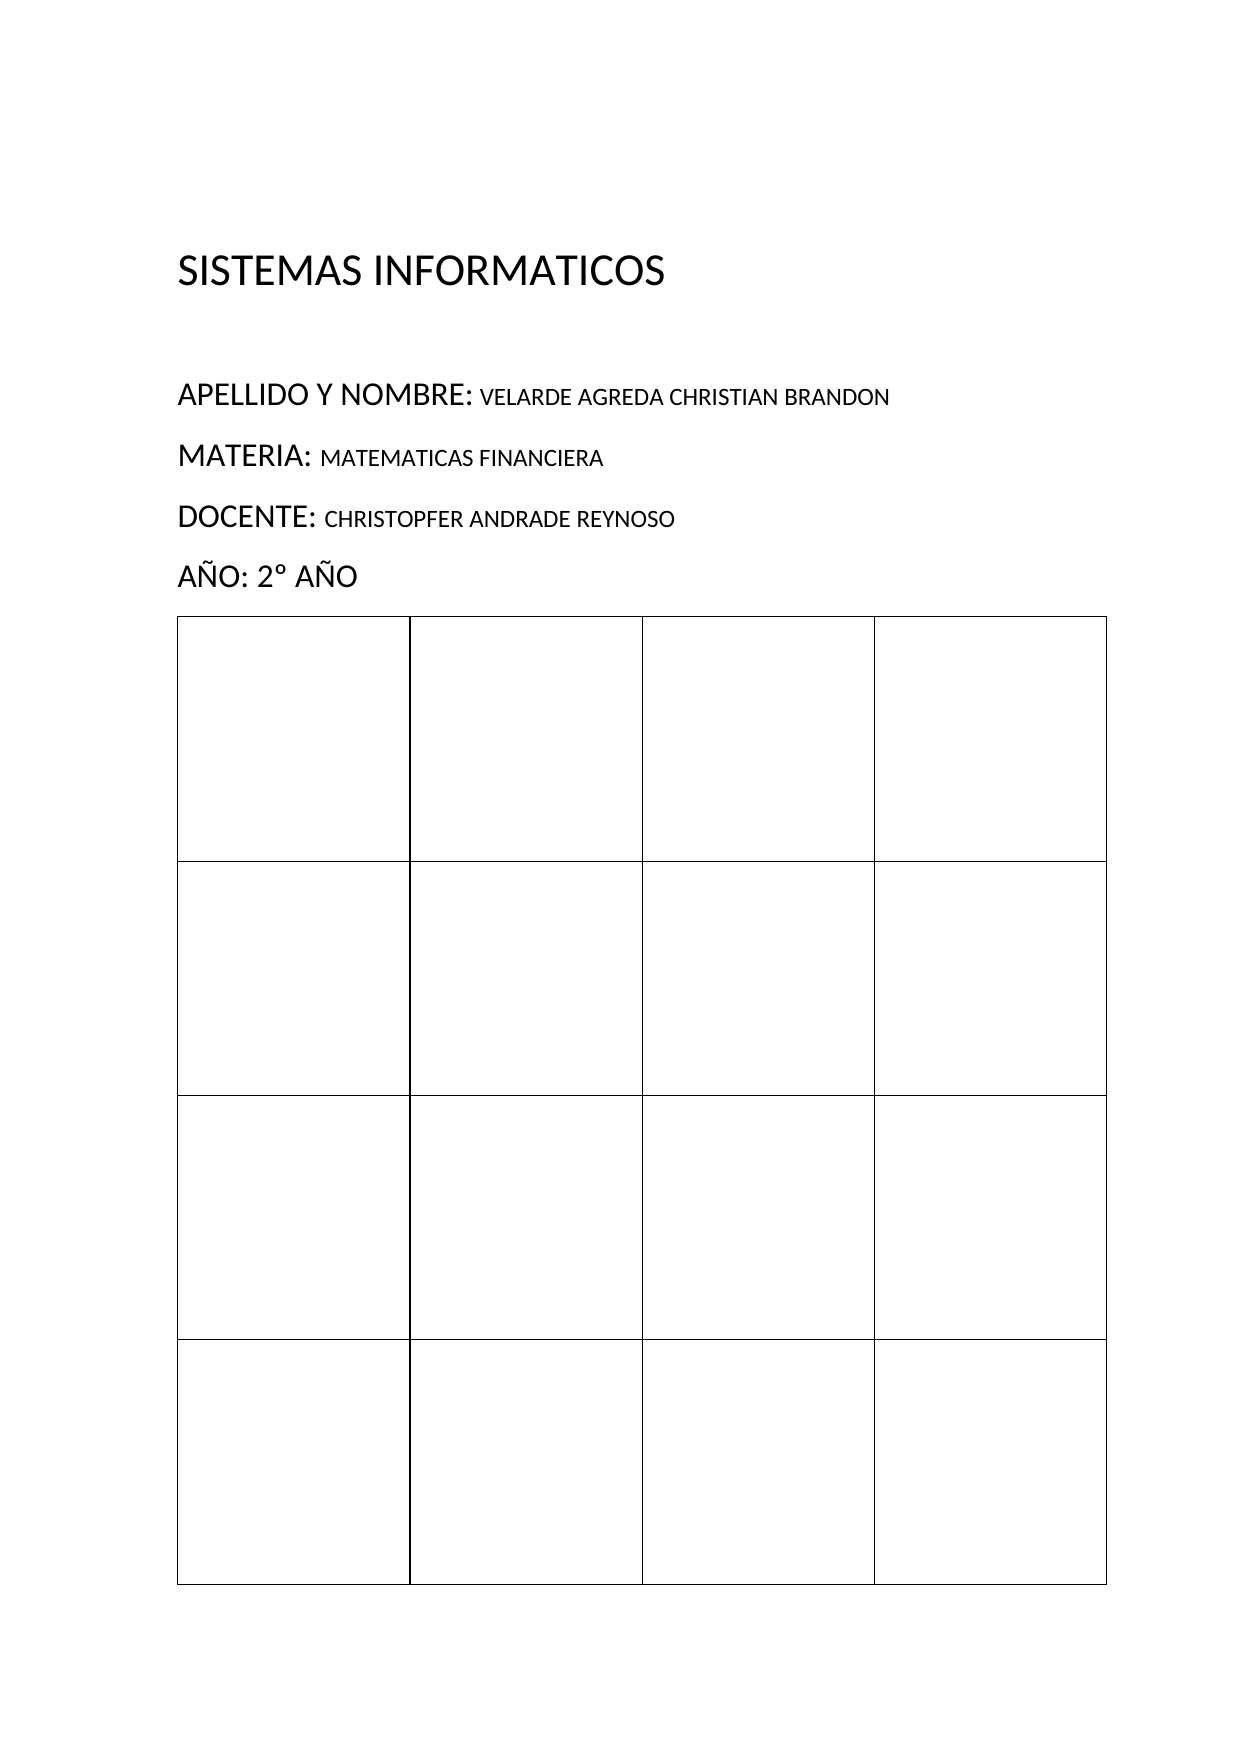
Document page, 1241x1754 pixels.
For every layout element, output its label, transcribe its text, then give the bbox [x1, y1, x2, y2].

table_cell [178, 862, 409, 1094]
table_cell [178, 1096, 409, 1339]
table_header [875, 617, 1106, 861]
text MATERIA: MATEMATICAS FINANCIERA [177, 434, 1063, 475]
table_header [643, 617, 874, 861]
table_header [411, 617, 642, 861]
table_cell [411, 862, 642, 1094]
table_cell [411, 1096, 642, 1339]
table_cell [643, 1340, 874, 1584]
table_cell [643, 1096, 874, 1339]
table_cell [411, 1340, 642, 1584]
text APELLIDO Y NOMBRE: VELARDE AGREDA CHRISTIAN BRANDON [177, 373, 1063, 414]
text SISTEMAS INFORMATICOS [177, 241, 1063, 297]
table_cell [875, 862, 1106, 1094]
table_cell [875, 1096, 1106, 1339]
table_cell [643, 862, 874, 1094]
table_cell [178, 1340, 409, 1584]
table_header [178, 617, 409, 861]
table_cell [875, 1340, 1106, 1584]
text DOCENTE: CHRISTOPFER ANDRADE REYNOSO [177, 495, 1063, 535]
text AÑO: 2º AÑO [177, 555, 1063, 596]
